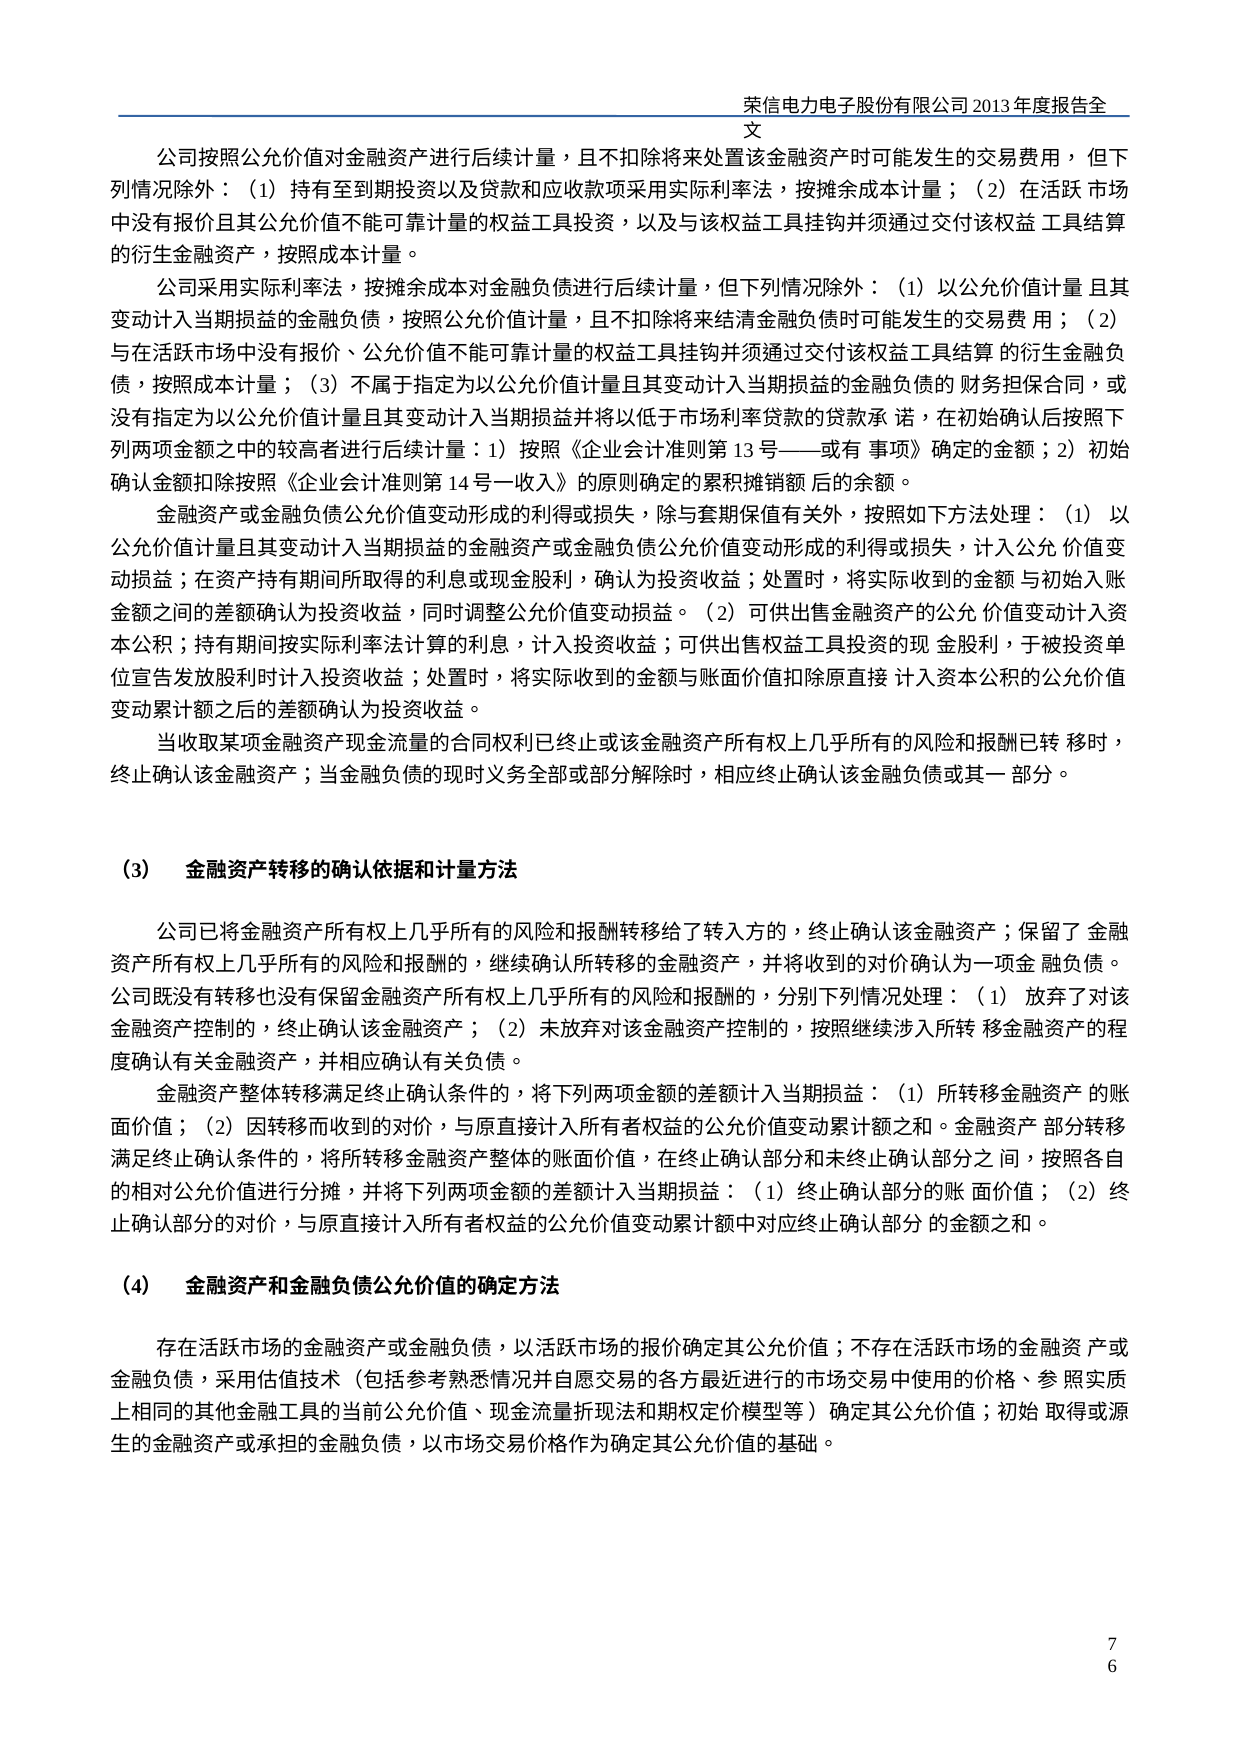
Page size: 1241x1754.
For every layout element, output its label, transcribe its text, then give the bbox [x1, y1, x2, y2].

text 存在活跃市场的金融资产或金融负债，以活跃市场的报价确定其公允价值；不存在活跃市场的金融资 产或金融负债，采用估值技术（包括参考熟悉情况并自愿交易的各方最近进行的市场交易中使用的价格、参 照实质上相同的其他金融工具的当前公允价值、现金流量折现法和期权定价模型等）确定其公允价值；初始 取得或源生的金融资产或承担的金融负债，以市场交易价格作为确定其公允价值的基础。 [110, 1329, 1130, 1458]
text 公司已将金融资产所有权上几乎所有的风险和报酬转移给了转入方的，终止确认该金融资产；保留了 金融资产所有权上几乎所有的风险和报酬的，继续确认所转移的金融资产，并将收到的对价确认为一项金 融负债。公司既没有转移也没有保留金融资产所有权上几乎所有的风险和报酬的，分别下列情况处理：（1） 放弃了对该金融资产控制的，终止确认该金融资产；（2）未放弃对该金融资产控制的，按照继续涉入所转 移金融资产的程度确认有关金融资产，并相应确认有关负债。 [110, 913, 1130, 1076]
text 公司采用实际利率法，按摊余成本对金融负债进行后续计量，但下列情况除外：（1）以公允价值计量 且其变动计入当期损益的金融负债，按照公允价值计量，且不扣除将来结清金融负债时可能发生的交易费 用；（2）与在活跃市场中没有报价、公允价值不能可靠计量的权益工具挂钩并须通过交付该权益工具结算 的衍生金融负债，按照成本计量；（3）不属于指定为以公允价值计量且其变动计入当期损益的金融负债的 财务担保合同，或没有指定为以公允价值计量且其变动计入当期损益并将以低于市场利率贷款的贷款承 诺，在初始确认后按照下列两项金额之中的较高者进行后续计量：1）按照《企业会计准则第13号——或有 事项》确定的金额；2）初始确认金额扣除按照《企业会计准则第14号一收入》的原则确定的累积摊销额 后的余额。 [110, 269, 1130, 497]
text 公司按照公允价值对金融资产进行后续计量，且不扣除将来处置该金融资产时可能发生的交易费用， 但下列情况除外：（1）持有至到期投资以及贷款和应收款项采用实际利率法，按摊余成本计量；（2）在活跃 市场中没有报价且其公允价值不能可靠计量的权益工具投资，以及与该权益工具挂钩并须通过交付该权益 工具结算的衍生金融资产，按照成本计量。 [110, 139, 1130, 269]
text （4） 金融资产和金融负债公允价值的确定方法 [110, 1267, 1130, 1300]
text 金融资产整体转移满足终止确认条件的，将下列两项金额的差额计入当期损益：（1）所转移金融资产 的账面价值；（2）因转移而收到的对价，与原直接计入所有者权益的公允价值变动累计额之和。金融资产 部分转移满足终止确认条件的，将所转移金融资产整体的账面价值，在终止确认部分和未终止确认部分之 间，按照各自的相对公允价值进行分摊，并将下列两项金额的差额计入当期损益：（1）终止确认部分的账 面价值；（2）终止确认部分的对价，与原直接计入所有者权益的公允价值变动累计额中对应终止确认部分 的金额之和。 [110, 1076, 1130, 1238]
text 金融资产或金融负债公允价值变动形成的利得或损失，除与套期保值有关外，按照如下方法处理：（1） 以公允价值计量且其变动计入当期损益的金融资产或金融负债公允价值变动形成的利得或损失，计入公允 价值变动损益；在资产持有期间所取得的利息或现金股利，确认为投资收益；处置时，将实际收到的金额 与初始入账金额之间的差额确认为投资收益，同时调整公允价值变动损益。（2）可供出售金融资产的公允 价值变动计入资本公积；持有期间按实际利率法计算的利息，计入投资收益；可供出售权益工具投资的现 金股利，于被投资单位宣告发放股利时计入投资收益；处置时，将实际收到的金额与账面价值扣除原直接 计入资本公积的公允价值变动累计额之后的差额确认为投资收益。 [110, 497, 1130, 724]
text 当收取某项金融资产现金流量的合同权利已终止或该金融资产所有权上几乎所有的风险和报酬已转 移时，终止确认该金融资产；当金融负债的现时义务全部或部分解除时，相应终止确认该金融负债或其一 部分。 [110, 724, 1130, 789]
text （3） 金融资产转移的确认依据和计量方法 [110, 852, 1130, 884]
